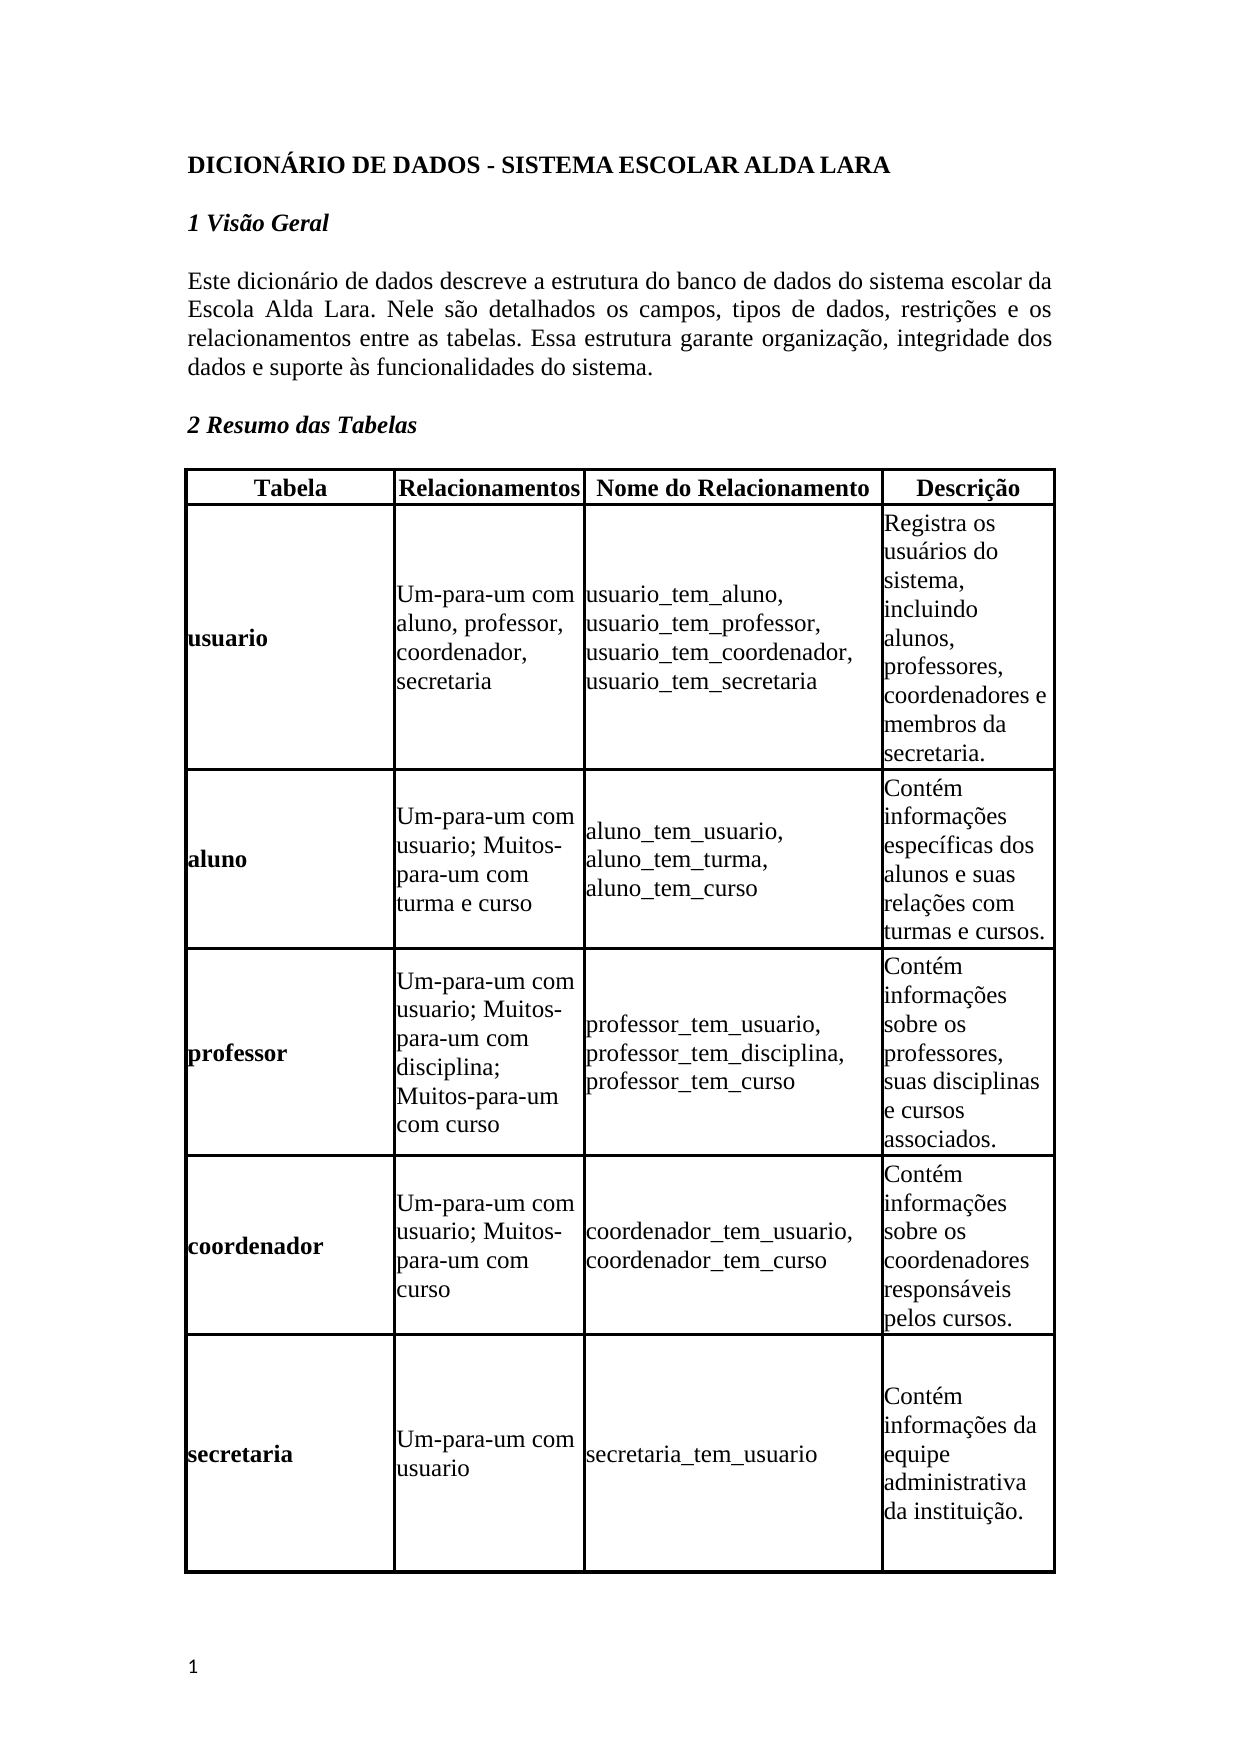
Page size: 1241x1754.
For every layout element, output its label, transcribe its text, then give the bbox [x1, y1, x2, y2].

table_cell professor [188, 950, 393, 1154]
table_cell secretaria_tem_usuario [586, 1336, 881, 1570]
table_cell coordenador_tem_usuario, coordenador_tem_curso [586, 1157, 881, 1333]
table_cell professor_tem_usuario, professor_tem_disciplina, professor_tem_curso [586, 950, 881, 1154]
table_cell coordenador [188, 1157, 393, 1333]
table_header Relacionamentos [396, 471, 583, 503]
table_cell Contém informações específicas dos alunos e suas relações com turmas e cursos. [884, 771, 1053, 947]
table_cell Contém informações sobre os coordenadores responsáveis pelos cursos. [884, 1157, 1053, 1333]
table_cell secretaria [188, 1336, 393, 1570]
table_cell aluno_tem_usuario, aluno_tem_turma, aluno_tem_curso [586, 771, 881, 947]
table_cell Um-para-um com usuario [396, 1336, 583, 1570]
subtitle 2 Resumo das Tabelas [187, 410, 1053, 439]
table_cell Contém informações sobre os professores, suas disciplinas e cursos associados. [884, 950, 1053, 1154]
table_cell Um-para-um com usuario; Muitos-para-um com disciplina; Muitos-para-um com curso [396, 950, 583, 1154]
table_header Tabela [188, 471, 393, 503]
table_cell Registra os usuários do sistema, incluindo alunos, professores, coordenadores e membros da secretaria. [884, 506, 1053, 768]
subtitle 1 Visão Geral [187, 208, 1053, 237]
table_cell usuario [188, 506, 393, 768]
table_cell usuario_tem_aluno, usuario_tem_professor, usuario_tem_coordenador, usuario_tem_secretaria [586, 506, 881, 768]
table_cell Um-para-um com aluno, professor, coordenador, secretaria [396, 506, 583, 768]
text Este dicionário de dados descreve a estrutura do banco de dados do sistema escolar da Escola Alda Lara. Nele são detalhados os campos, tipos de dados, restrições e os relacionamentos entre as tabelas. Essa estrutura garante organização, integridade dos dados e suporte às funcionalidades do sistema. [187, 266, 1053, 381]
table_header Nome do Relacionamento [586, 471, 881, 503]
subtitle DICIONÁRIO DE DADOS - SISTEMA ESCOLAR ALDA LARA [187, 150, 1053, 179]
table_cell Contém informações da equipe administrativa da instituição. [884, 1336, 1053, 1570]
table_cell aluno [188, 771, 393, 947]
table_cell Um-para-um com usuario; Muitos-para-um com curso [396, 1157, 583, 1333]
table_header Descrição [884, 471, 1053, 503]
table_cell Um-para-um com usuario; Muitos-para-um com turma e curso [396, 771, 583, 947]
